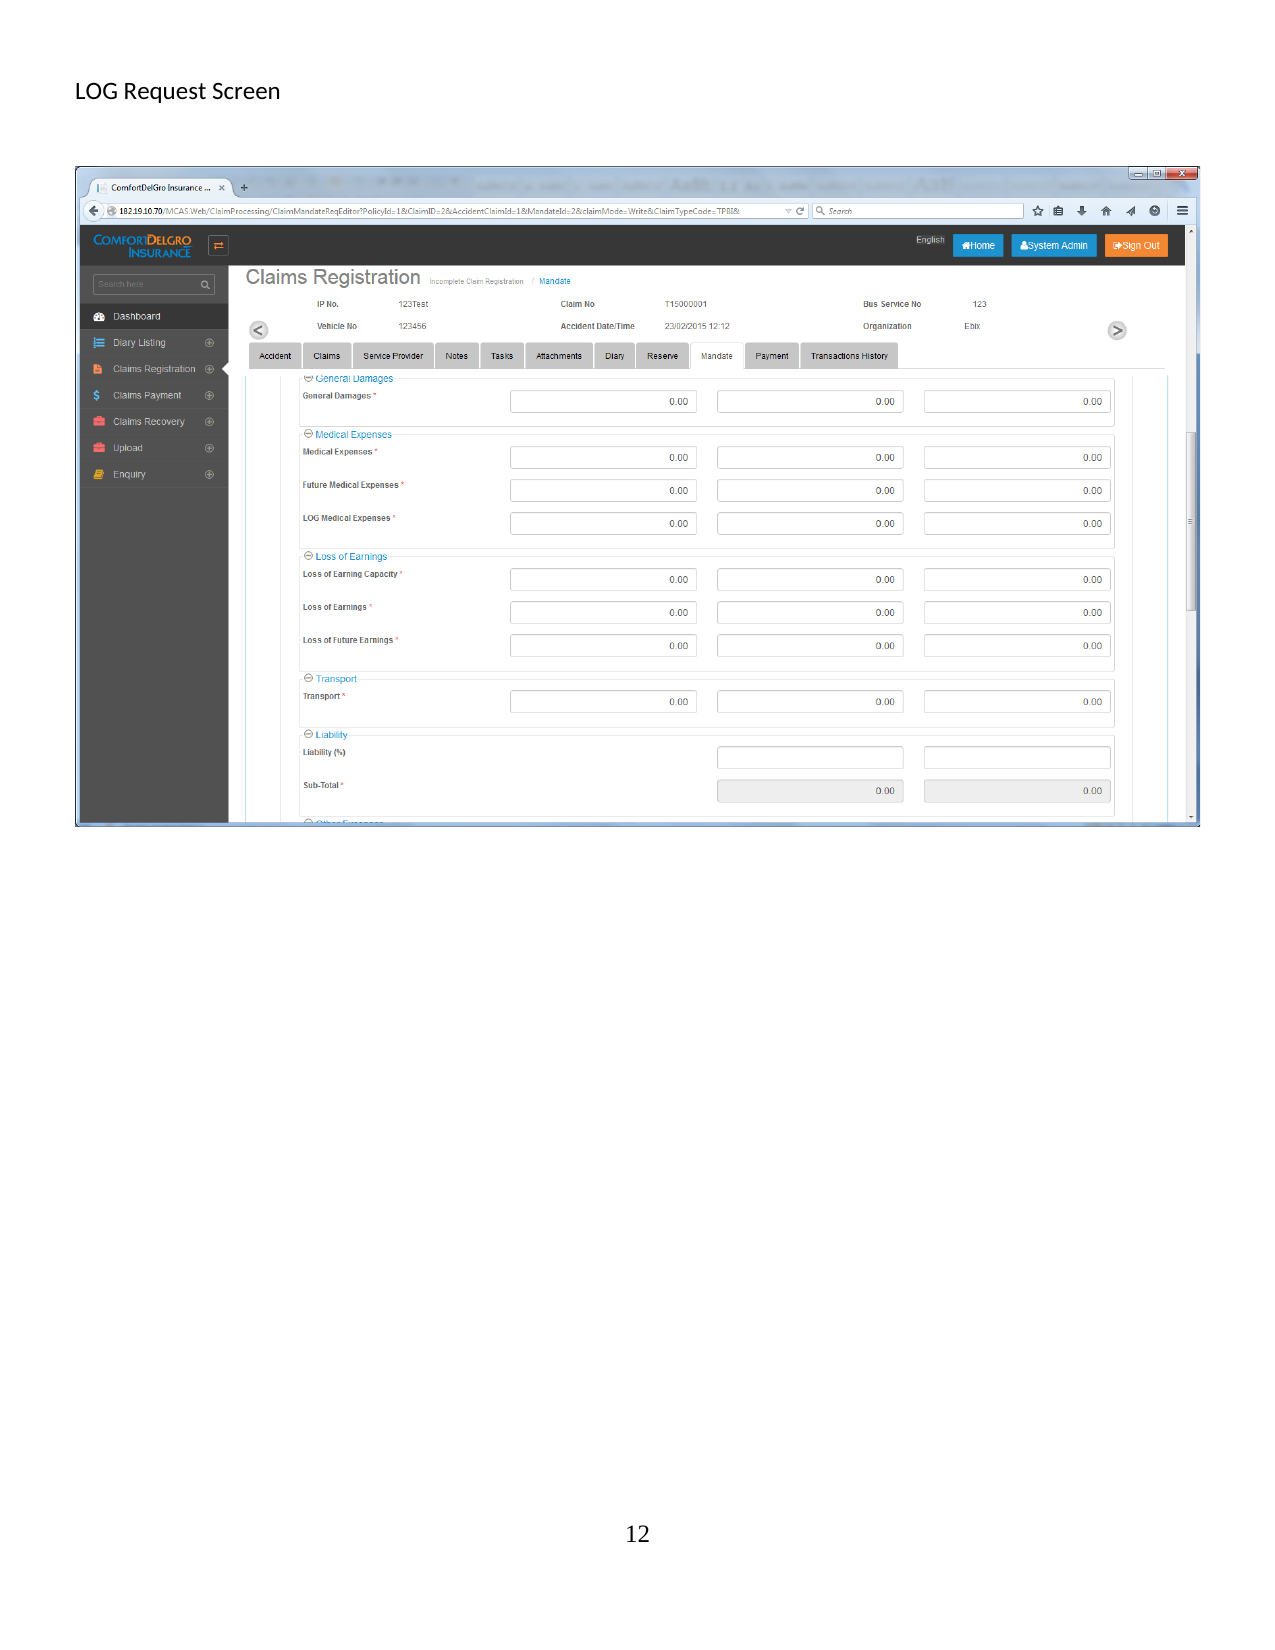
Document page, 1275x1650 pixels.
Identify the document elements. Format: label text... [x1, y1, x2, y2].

picture [75, 166, 1200, 827]
text LOG Request Screen [75, 75, 1200, 106]
